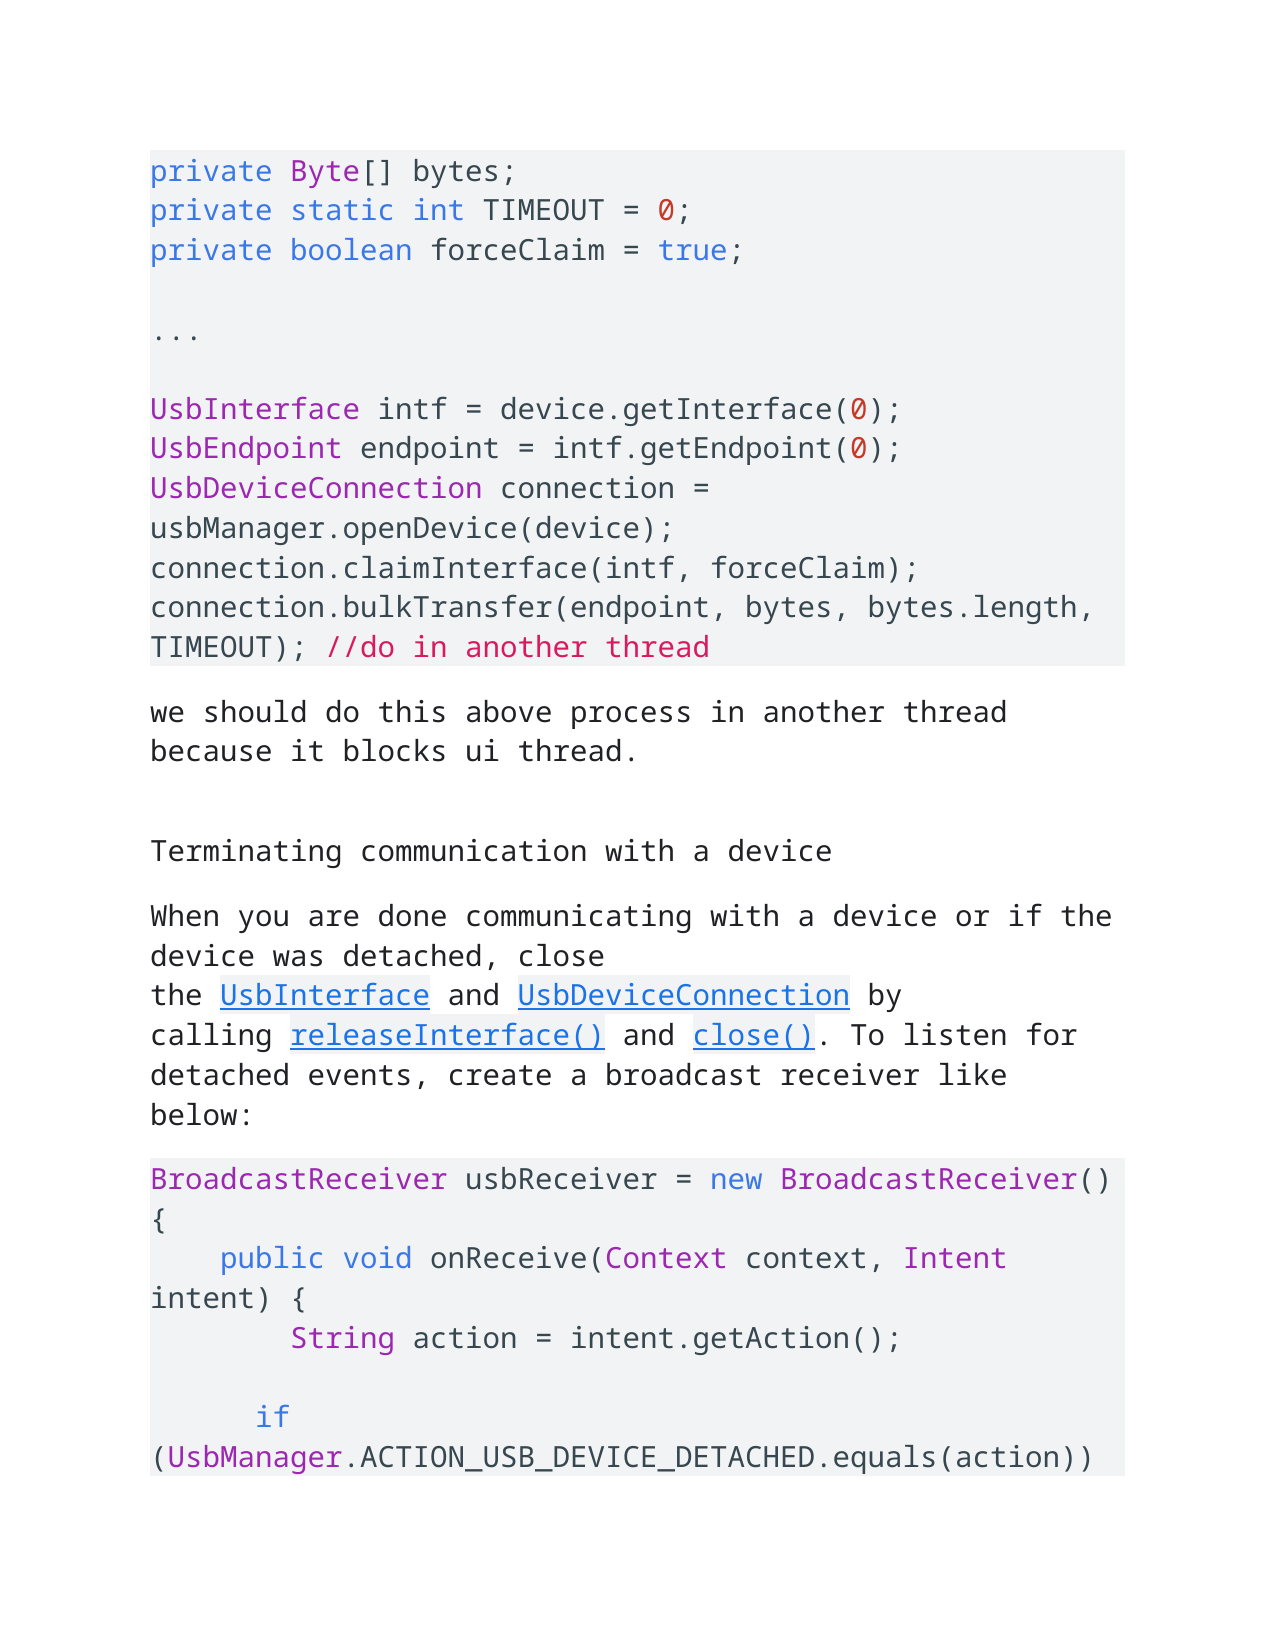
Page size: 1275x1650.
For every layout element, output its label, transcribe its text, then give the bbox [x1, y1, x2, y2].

subtitle Terminating communication with a device [150, 820, 1187, 870]
text When you are done communicating with a device or if the device was detached, close the UsbInterface and UsbDeviceConnection by calling releaseInterface() and close(). To listen for detached events, create a broadcast receiver like below: [150, 895, 1125, 1133]
text we should do this above process in another thread because it blocks ui thread. [150, 691, 1125, 770]
text private Byte[] bytes; private static int TIMEOUT = 0; private boolean forceClaim = true; ... UsbInterface intf = device.getInterface(0); UsbEndpoint endpoint = intf.getEndpoint(0); UsbDeviceConnection connection = usbManager.openDevice(device); connection.claimInterface(intf, forceClaim); connection.bulkTransfer(endpoint, bytes, bytes.length, TIMEOUT); //do in another thread [150, 150, 1125, 666]
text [150, 1158, 1125, 1476]
